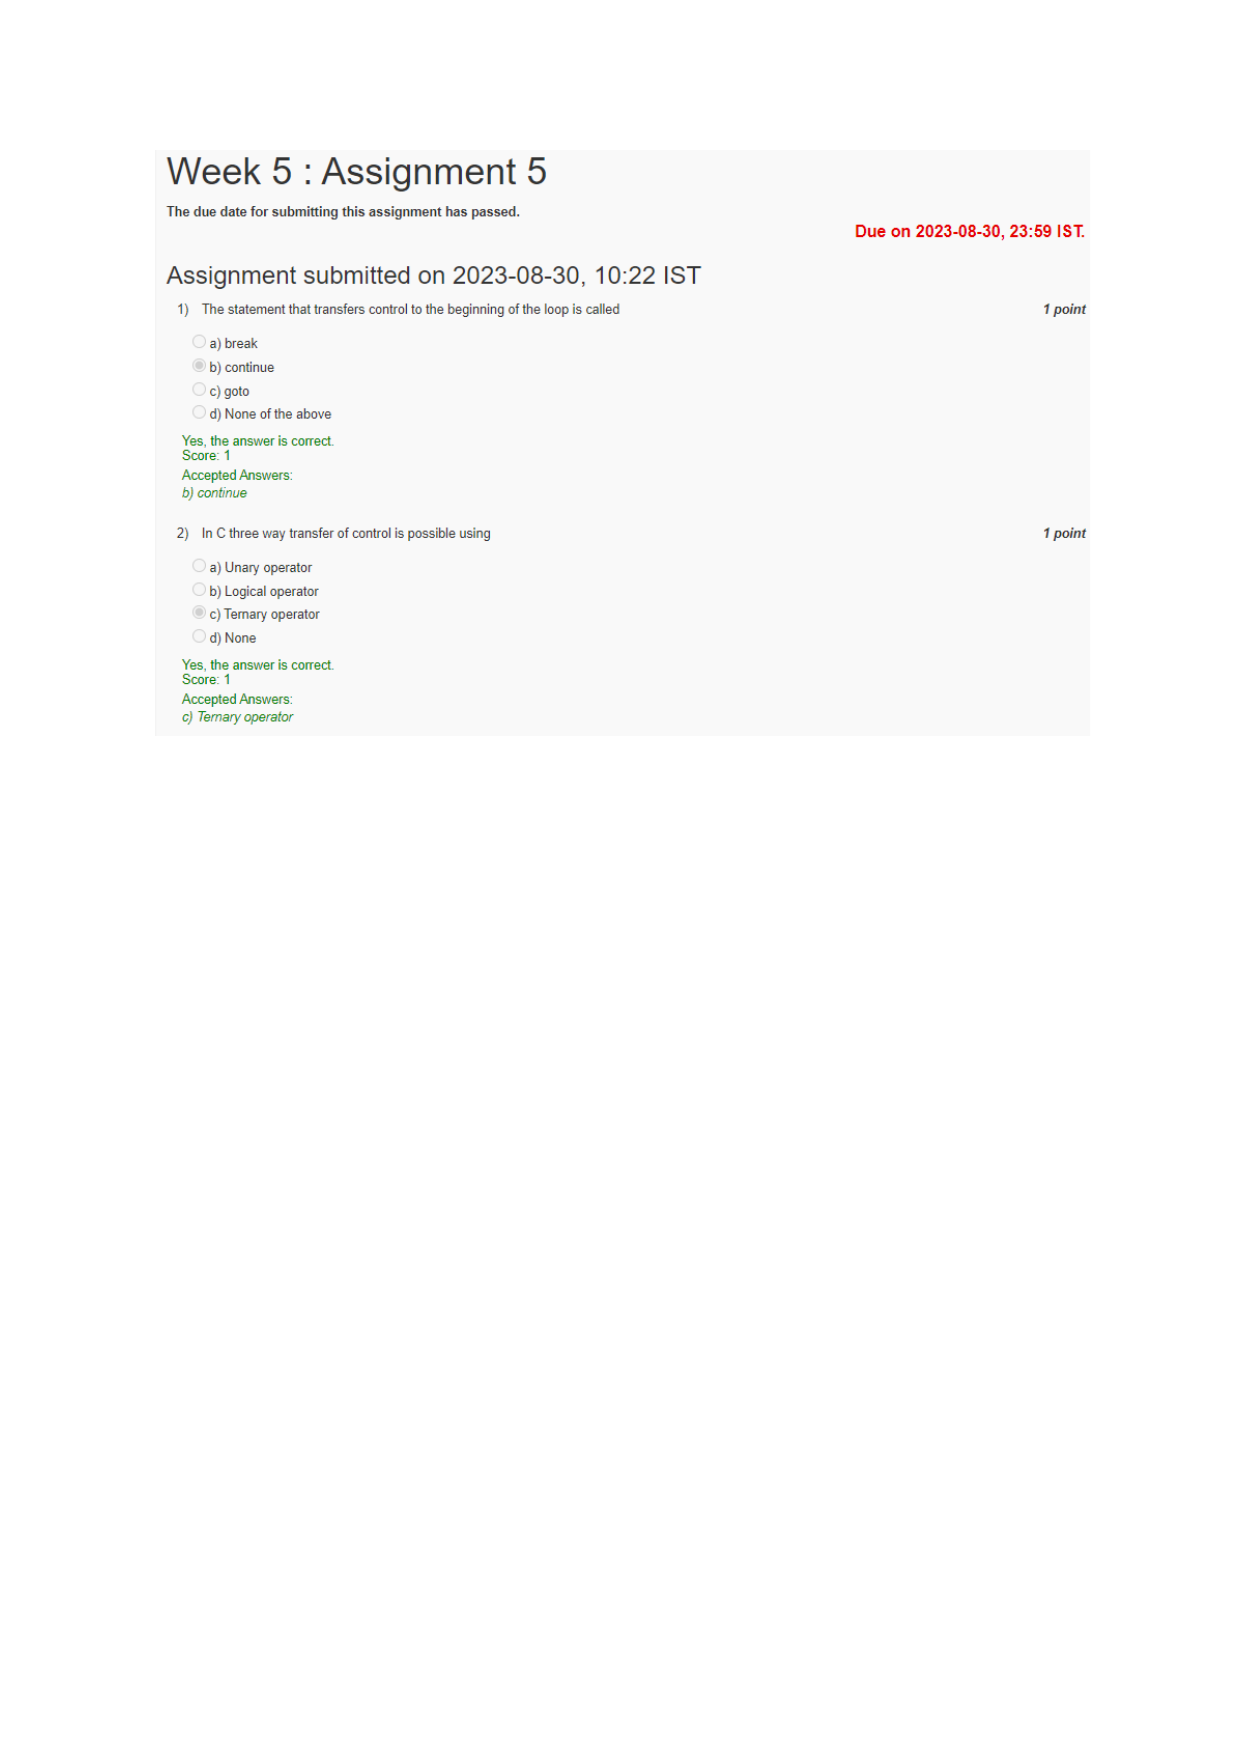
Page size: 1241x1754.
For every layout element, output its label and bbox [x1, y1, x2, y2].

picture [150, 150, 1091, 736]
